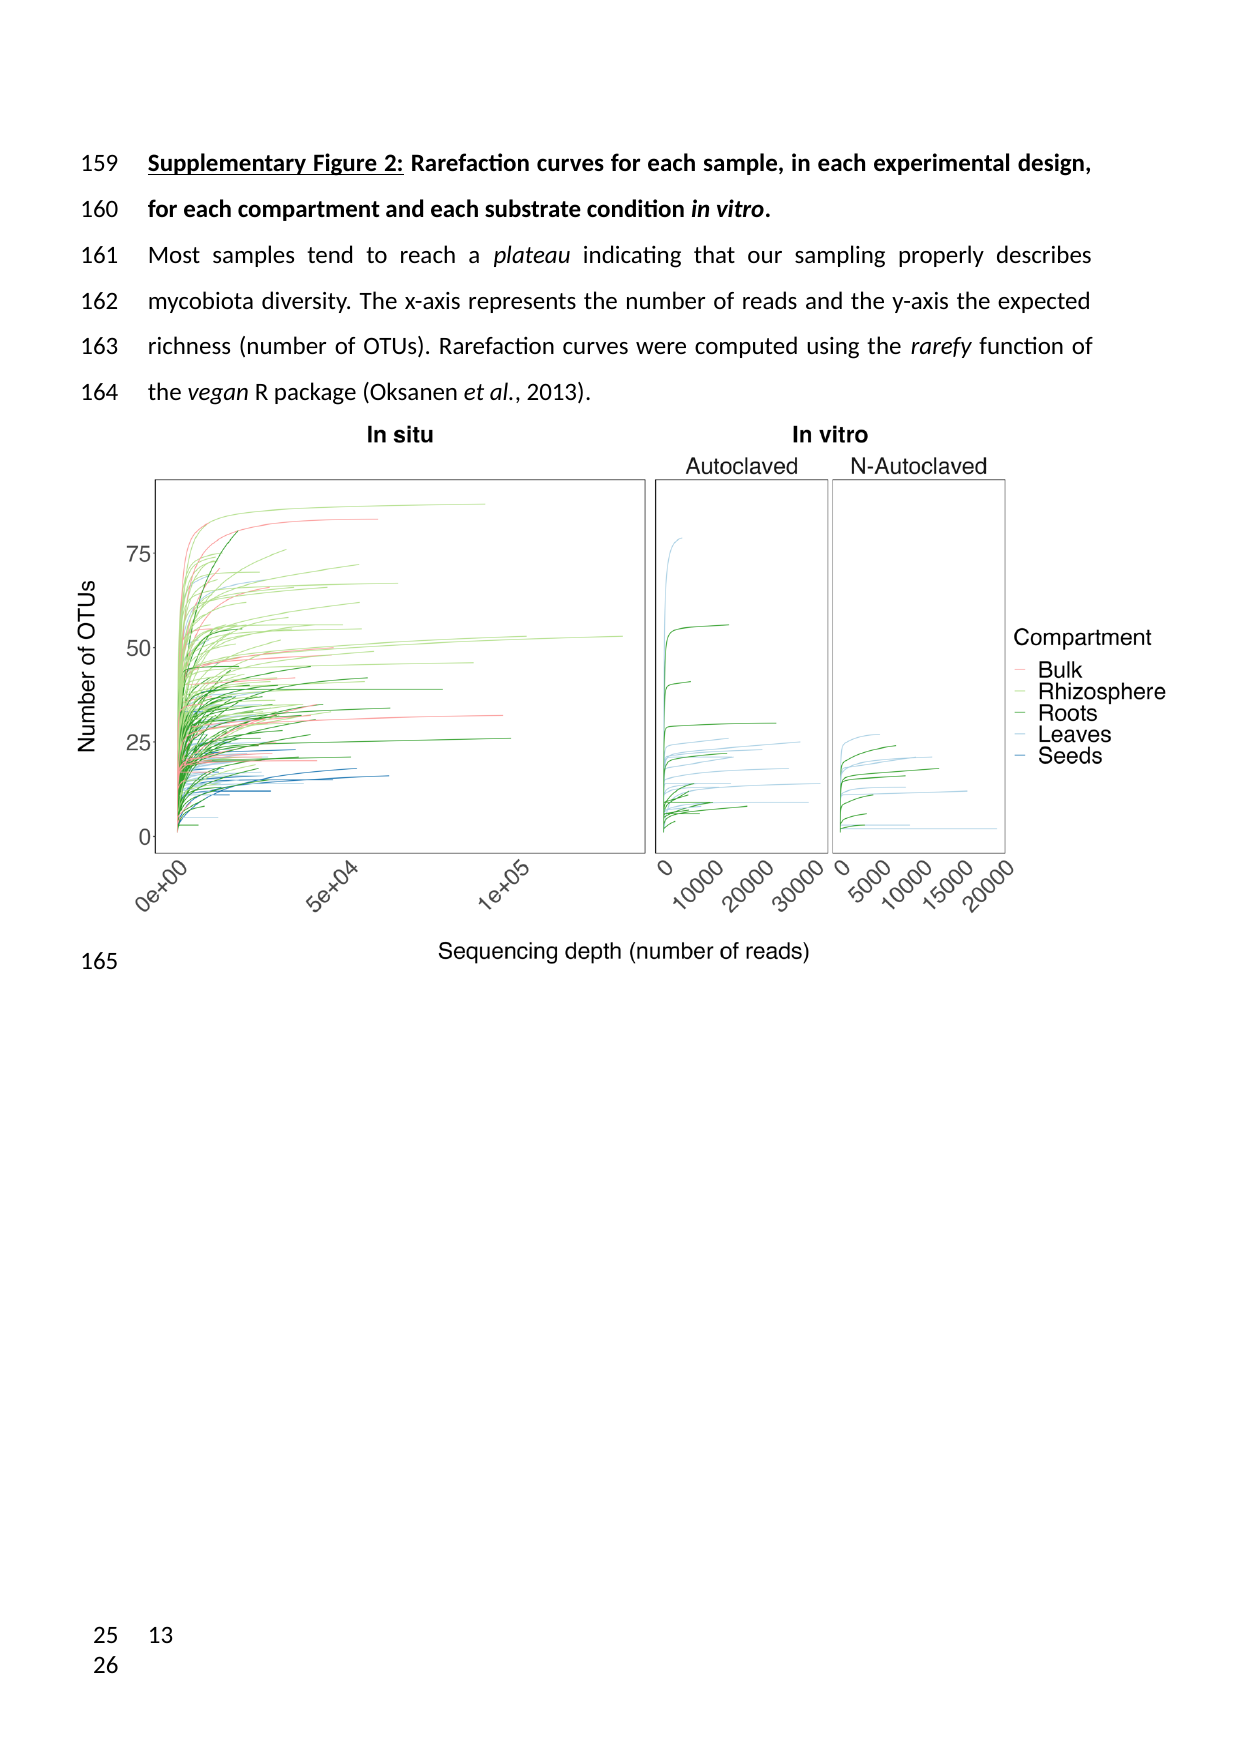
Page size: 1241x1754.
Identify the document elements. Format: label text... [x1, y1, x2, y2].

text Supplementary Figure 2: Rarefaction curves for each sample, in each experimental design, for each compartment and each substrate condition in vitro. [148, 148, 1093, 224]
picture [73, 422, 1170, 970]
text Most samples tend to reach a plateau indicating that our sampling properly describes mycobiota diversity. The x-axis represents the number of reads and the y-axis the expected richness (number of OTUs). Rarefaction curves were computed using the rarefy function of the vegan R package (Oksanen et al., 2013). [148, 239, 1093, 407]
